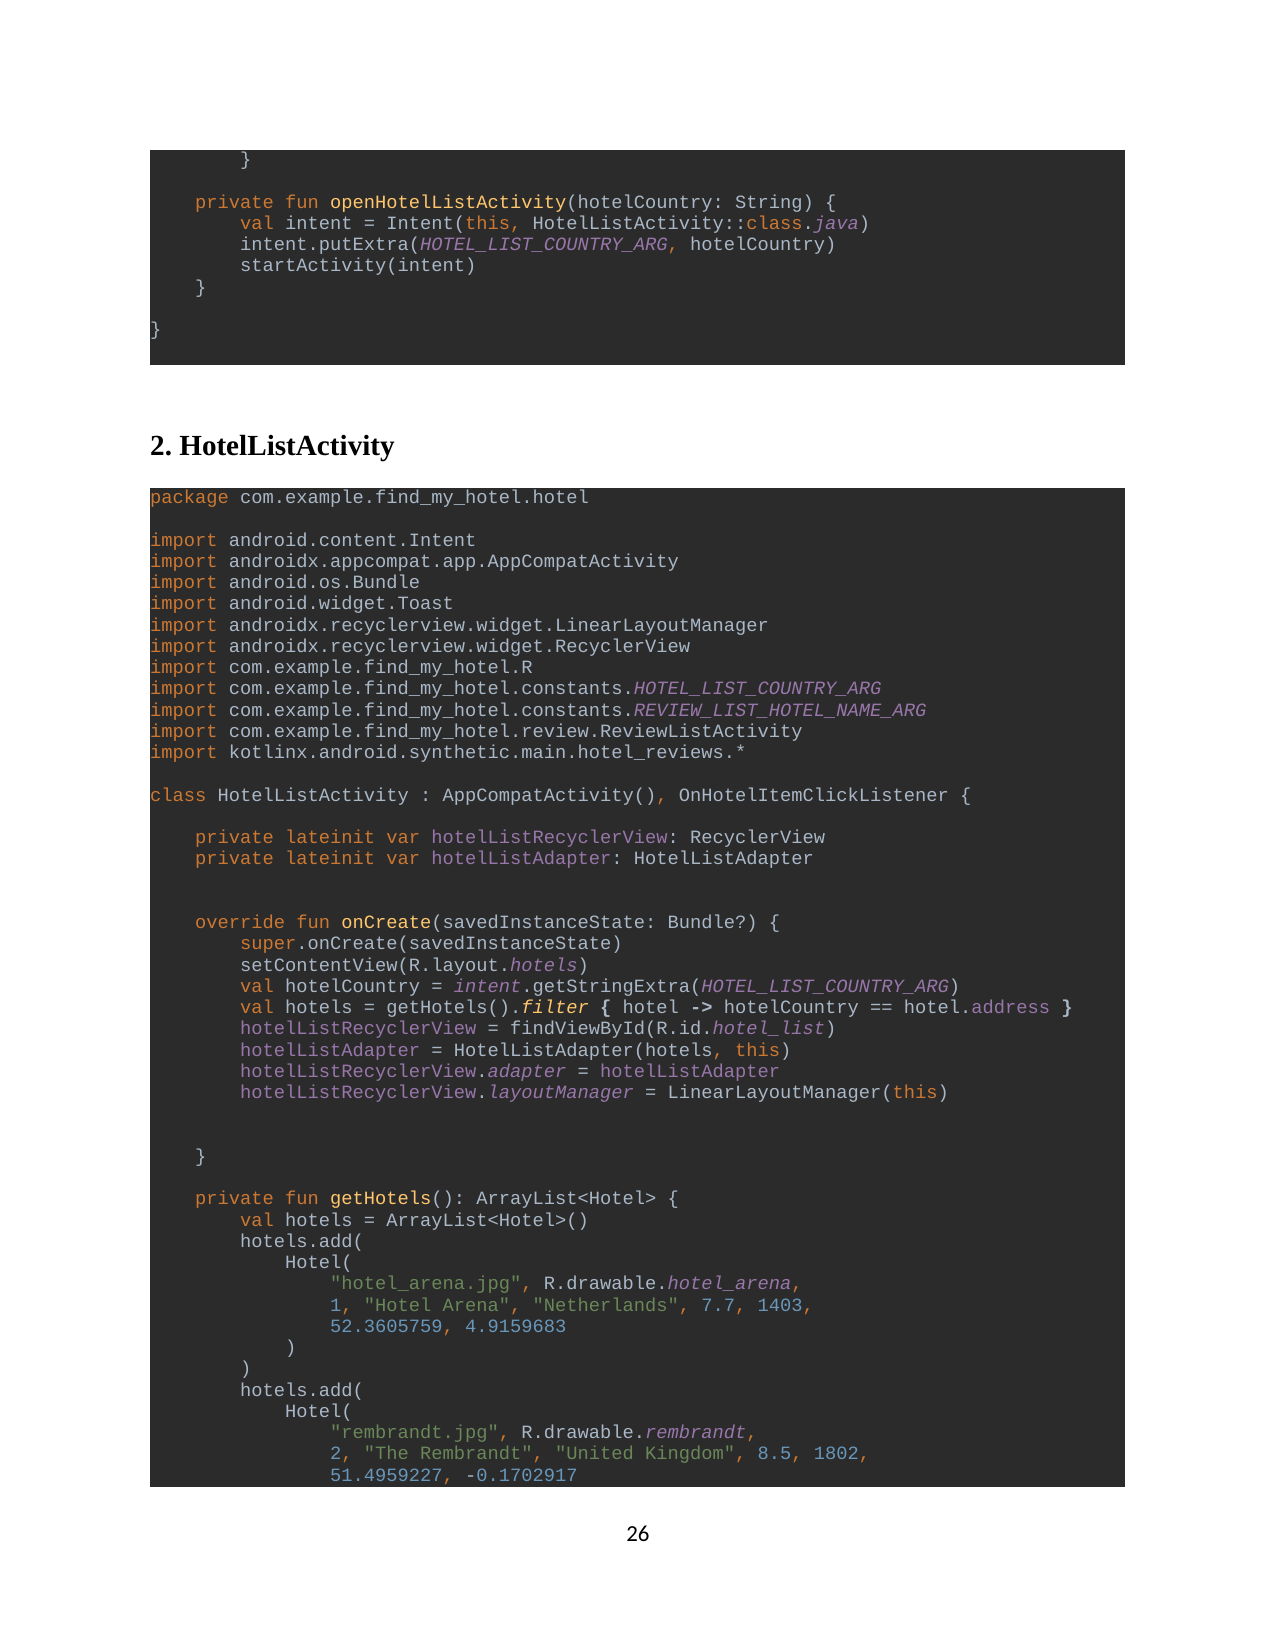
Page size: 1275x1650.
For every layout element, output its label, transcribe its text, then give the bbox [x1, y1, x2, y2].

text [150, 150, 1125, 365]
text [150, 488, 1125, 1487]
list 2. HotelListActivity [150, 428, 1125, 462]
